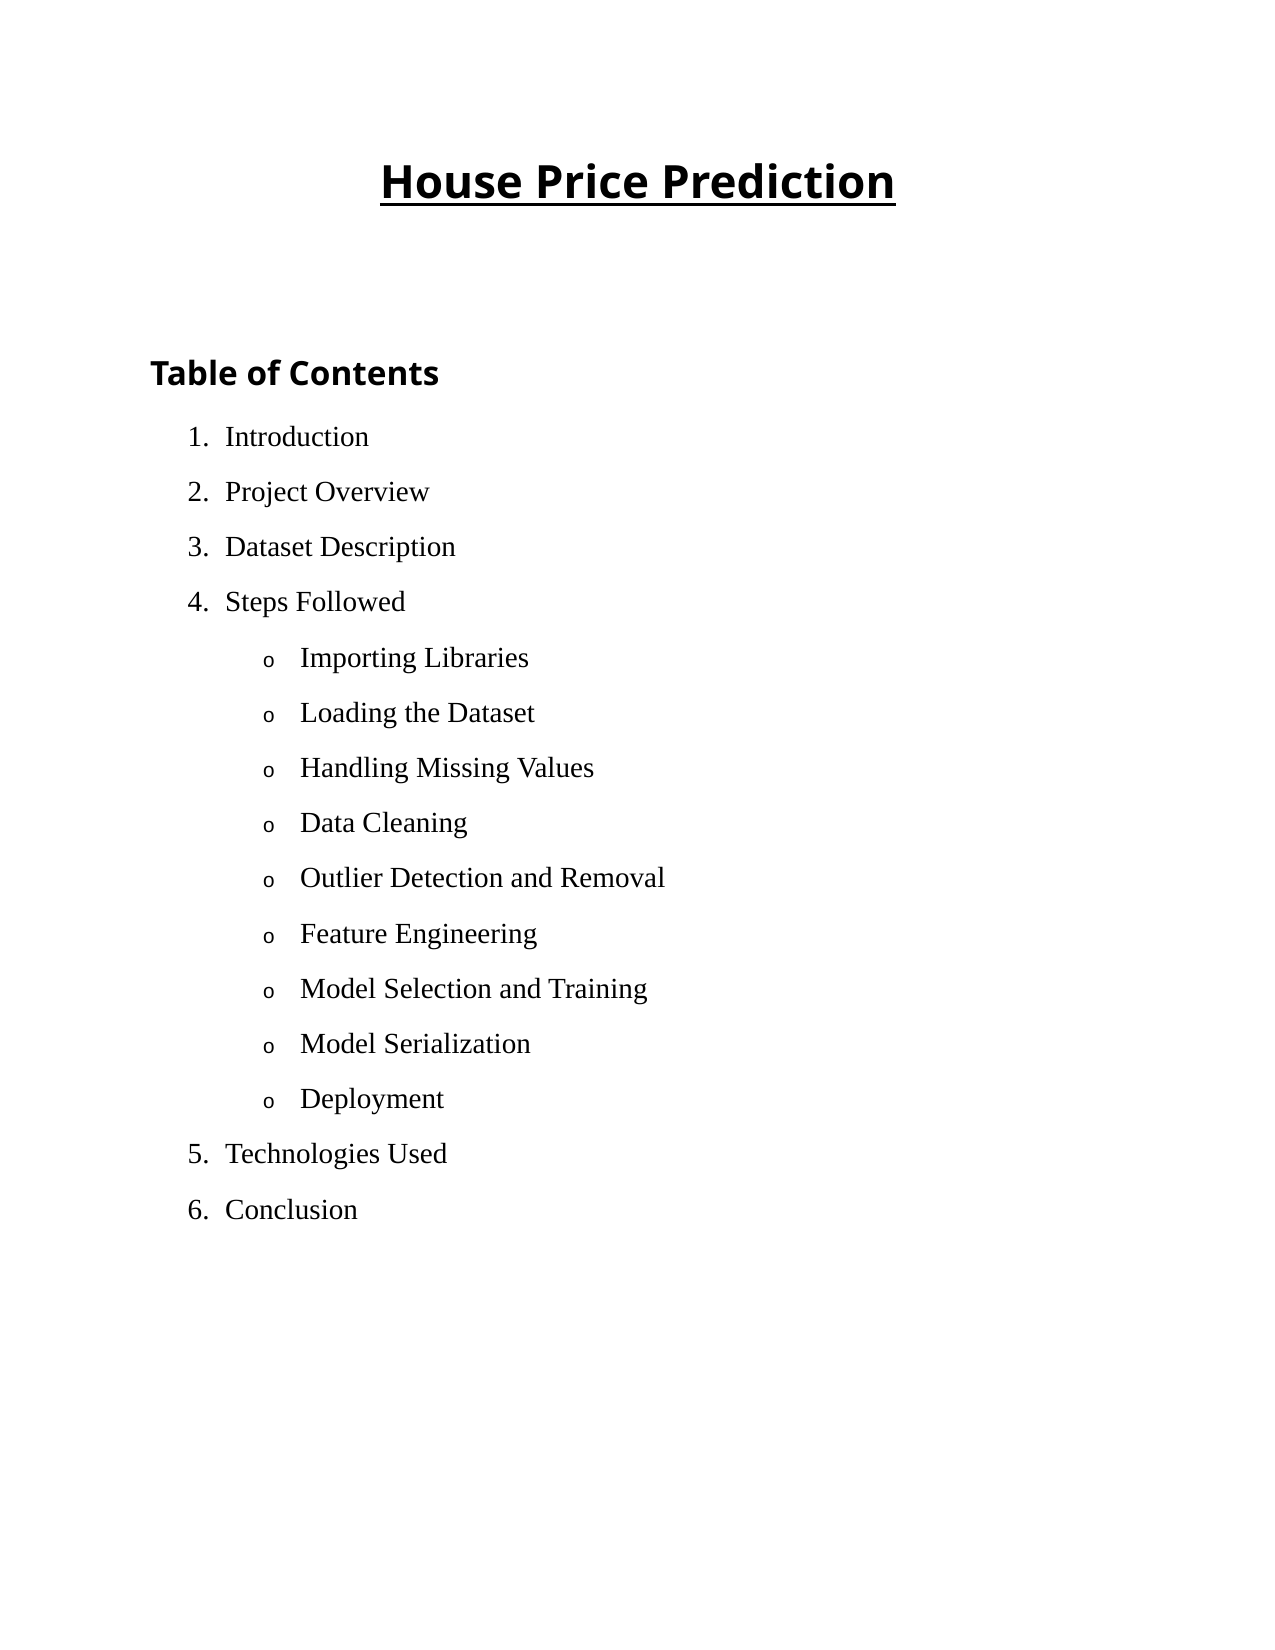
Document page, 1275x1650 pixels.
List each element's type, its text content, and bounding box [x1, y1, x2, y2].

list Importing Libraries [262, 640, 1125, 673]
list Model Selection and Training [262, 971, 1125, 1004]
list Technologies Used [187, 1137, 1125, 1170]
list Outlier Detection and Removal [262, 861, 1125, 894]
list Model Serialization [262, 1026, 1125, 1060]
list Steps Followed [187, 584, 1125, 618]
list Handling Missing Values [262, 750, 1125, 784]
list Conclusion [187, 1192, 1125, 1225]
list Feature Engineering [262, 916, 1125, 949]
text Table of Contents [150, 350, 1125, 395]
list Dataset Description [187, 529, 1125, 563]
list Deployment [262, 1081, 1125, 1115]
list Project Overview [187, 474, 1125, 508]
text House Price Prediction [150, 150, 1125, 212]
list Introduction [187, 419, 1125, 452]
list Loading the Dataset [262, 695, 1125, 728]
list Data Cleaning [262, 805, 1125, 839]
